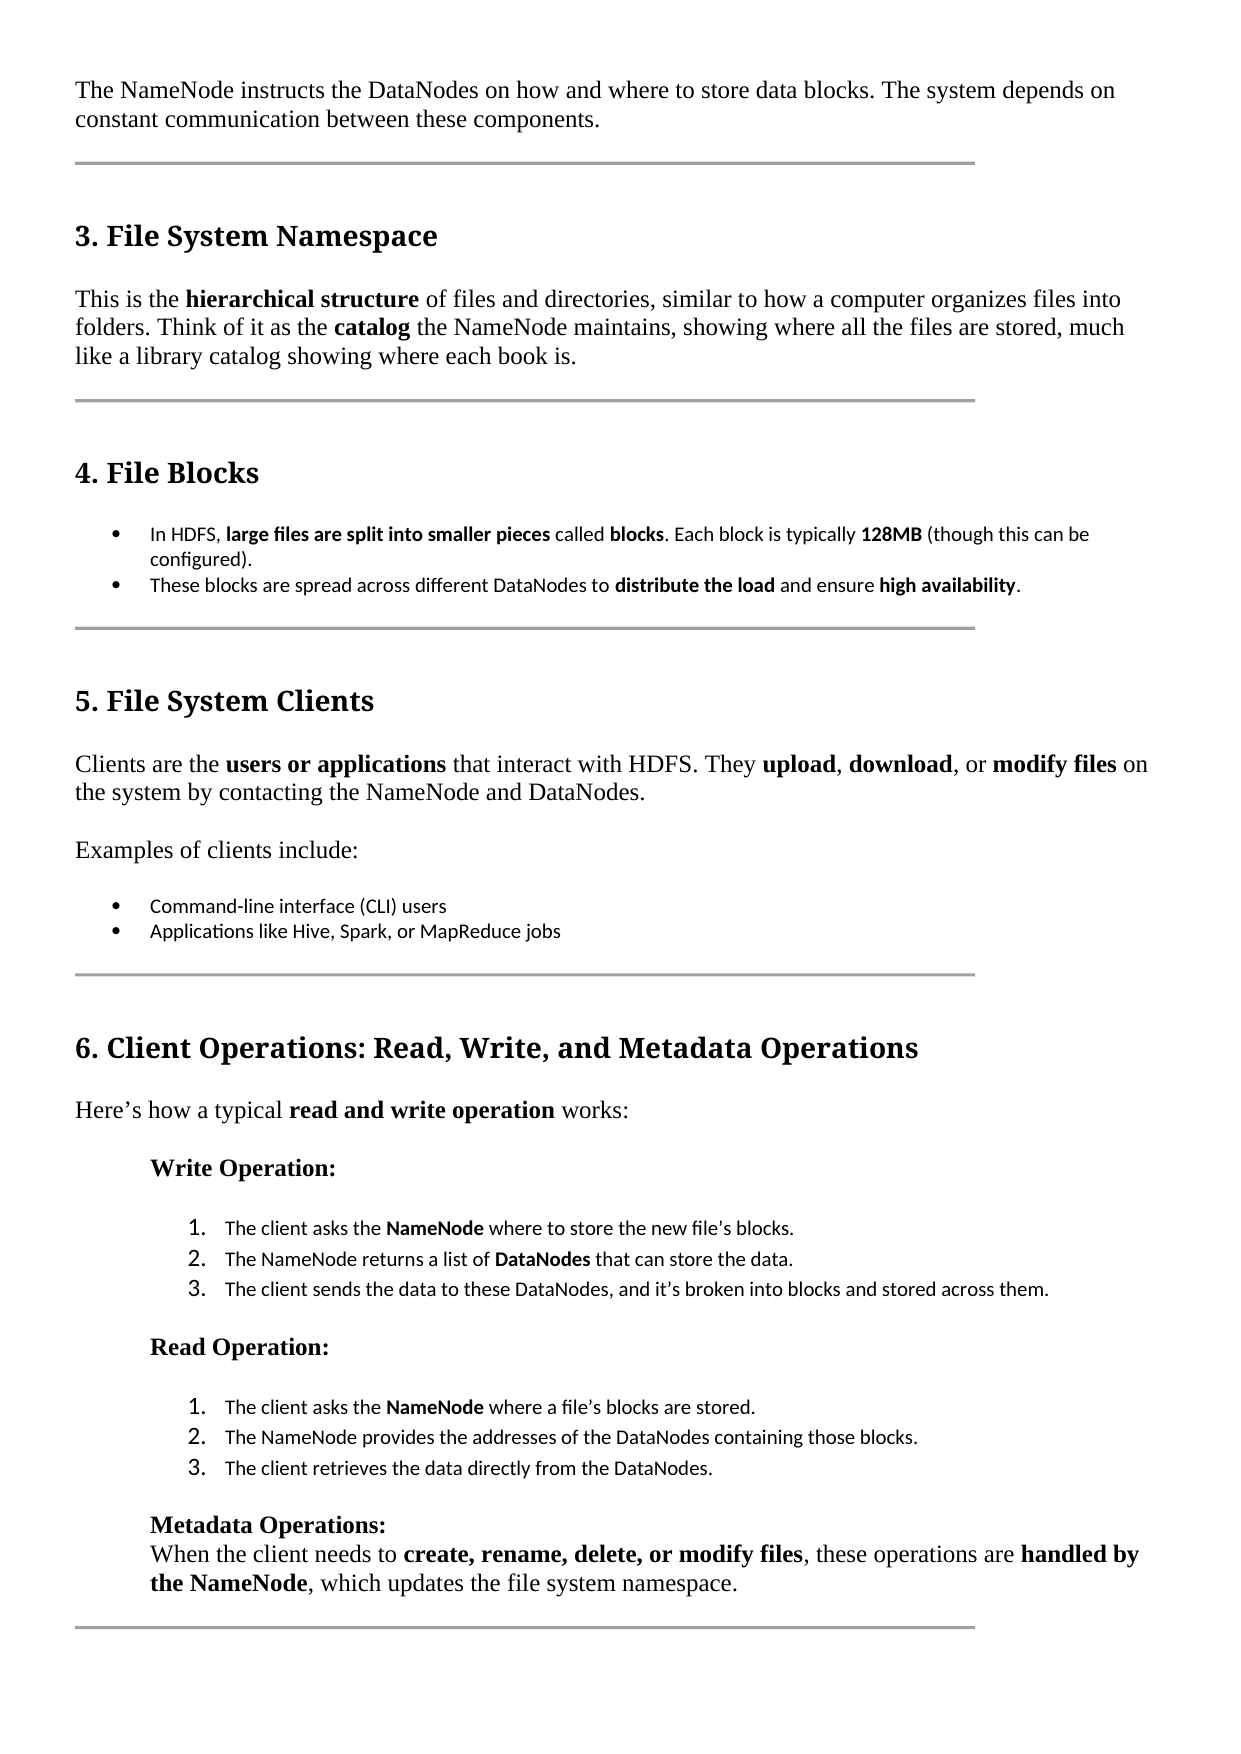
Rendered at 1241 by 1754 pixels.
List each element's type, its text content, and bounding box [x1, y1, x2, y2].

list The client sends the data to these DataNodes, and it’s broken into blocks and stored across them. [187, 1272, 1165, 1303]
text Read Operation: [150, 1332, 1165, 1361]
text Clients are the users or applications that interact with HDFS. They upload, download, or modify files on the system by contacting the NameNode and DataNodes. [75, 749, 1165, 806]
subtitle 6. Client Operations: Read, Write, and Metadata Operations [75, 1028, 1165, 1066]
text Here’s how a typical read and write operation works: [75, 1095, 1165, 1124]
text Write Operation: [150, 1153, 1165, 1182]
list In HDFS, large files are split into smaller pieces called blocks. Each block is typically 128MB (though this can be configured). [112, 521, 1165, 572]
subtitle 5. File System Clients [75, 681, 1165, 719]
list The client asks the NameNode where to store the new file’s blocks. [187, 1211, 1165, 1242]
text This is the hierarchical structure of files and directories, similar to how a computer organizes files into folders. Think of it as the catalog the NameNode maintains, showing where all the files are stored, much like a library catalog showing where each book is. [75, 284, 1165, 370]
list These blocks are spread across different DataNodes to distribute the load and ensure high availability. [112, 572, 1165, 597]
list The NameNode provides the addresses of the DataNodes containing those blocks. [187, 1420, 1165, 1451]
subtitle 4. File Blocks [75, 454, 1165, 492]
list Command-line interface (CLI) users [112, 893, 1165, 919]
list The NameNode returns a list of DataNodes that can store the data. [187, 1242, 1165, 1272]
list Applications like Hive, Spark, or MapReduce jobs [112, 919, 1165, 944]
text Examples of clients include: [75, 835, 1165, 864]
subtitle 3. File System Namespace [75, 216, 1165, 254]
text Metadata Operations: When the client needs to create, rename, delete, or modify files, these operations are handled by the NameNode, which updates the file system namespace. [150, 1511, 1165, 1597]
list The client retrieves the data directly from the DataNodes. [187, 1451, 1165, 1481]
text The NameNode instructs the DataNodes on how and where to store data blocks. The system depends on constant communication between these components. [75, 75, 1165, 132]
list The client asks the NameNode where a file’s blocks are stored. [187, 1390, 1165, 1420]
